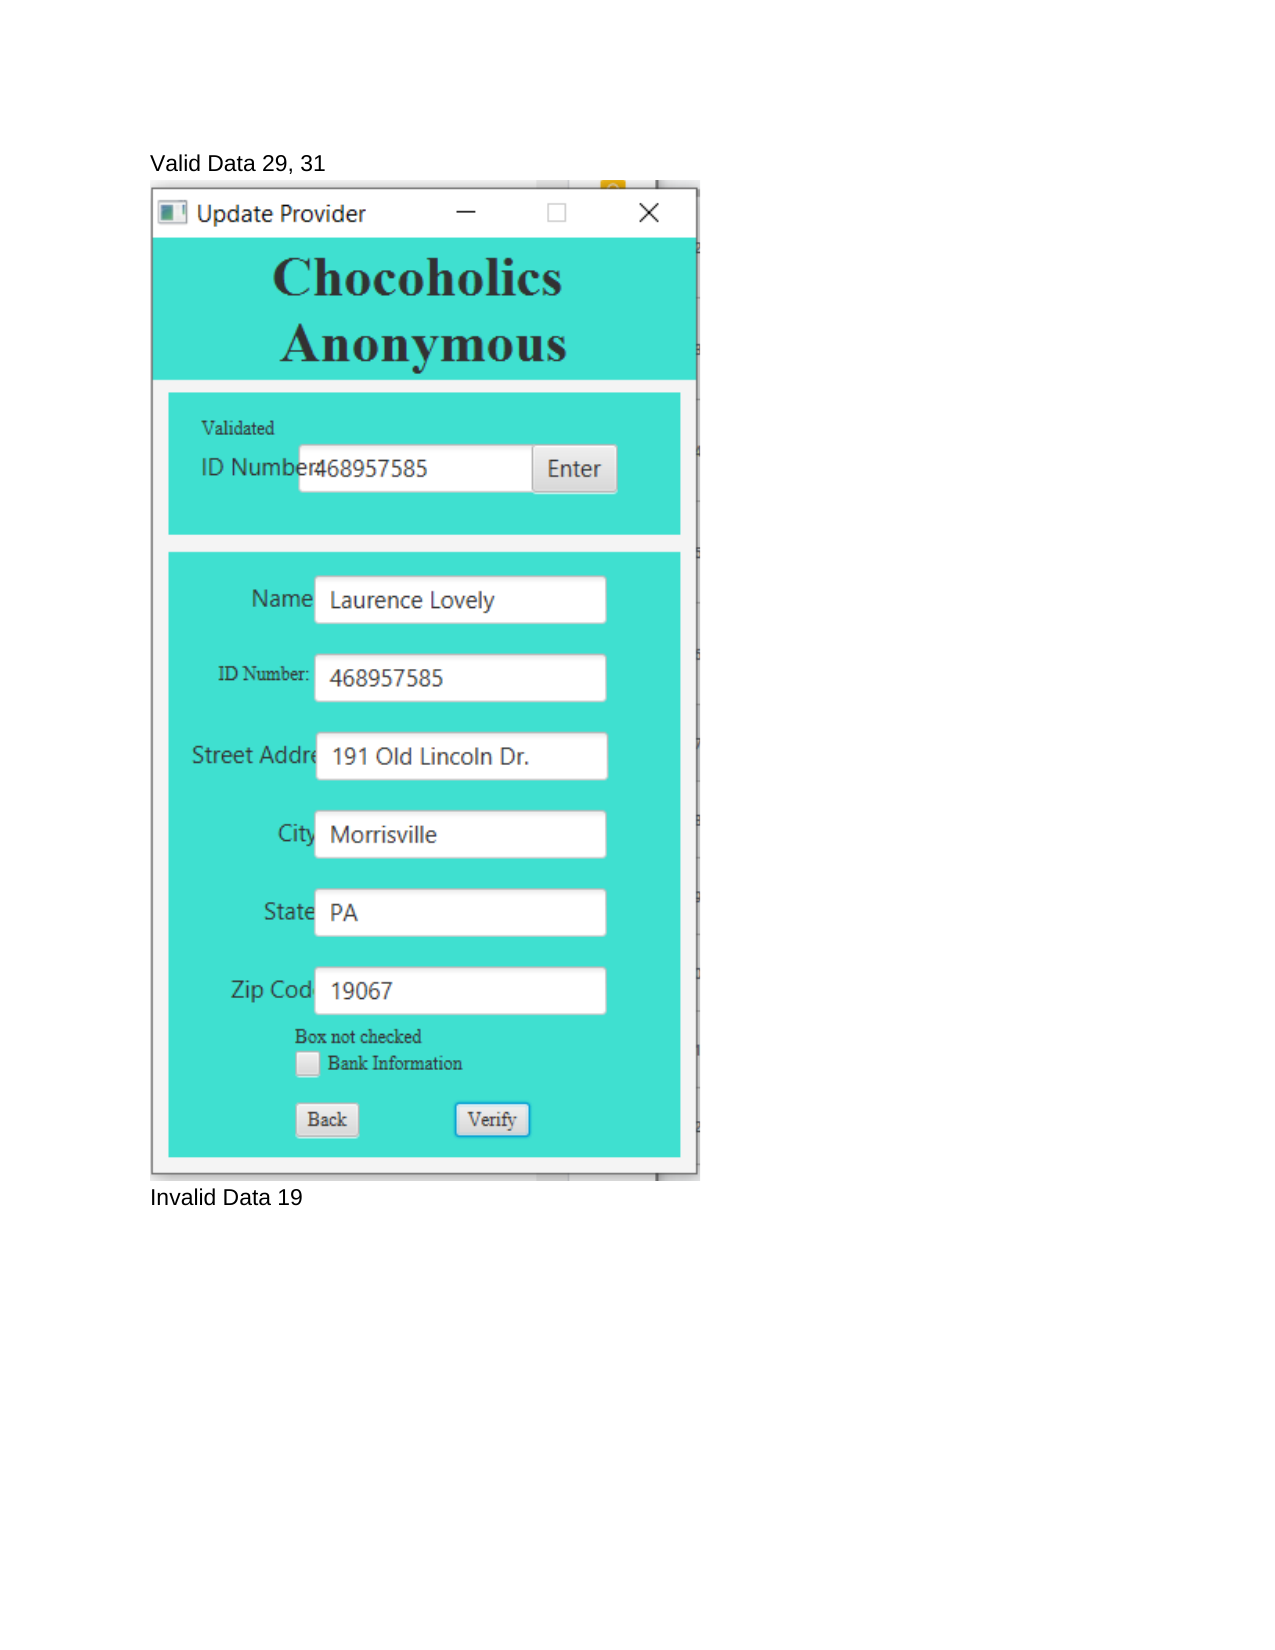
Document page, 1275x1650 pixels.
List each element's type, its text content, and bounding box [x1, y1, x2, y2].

text Invalid Data 19 [150, 1184, 1125, 1210]
picture [150, 180, 700, 1181]
